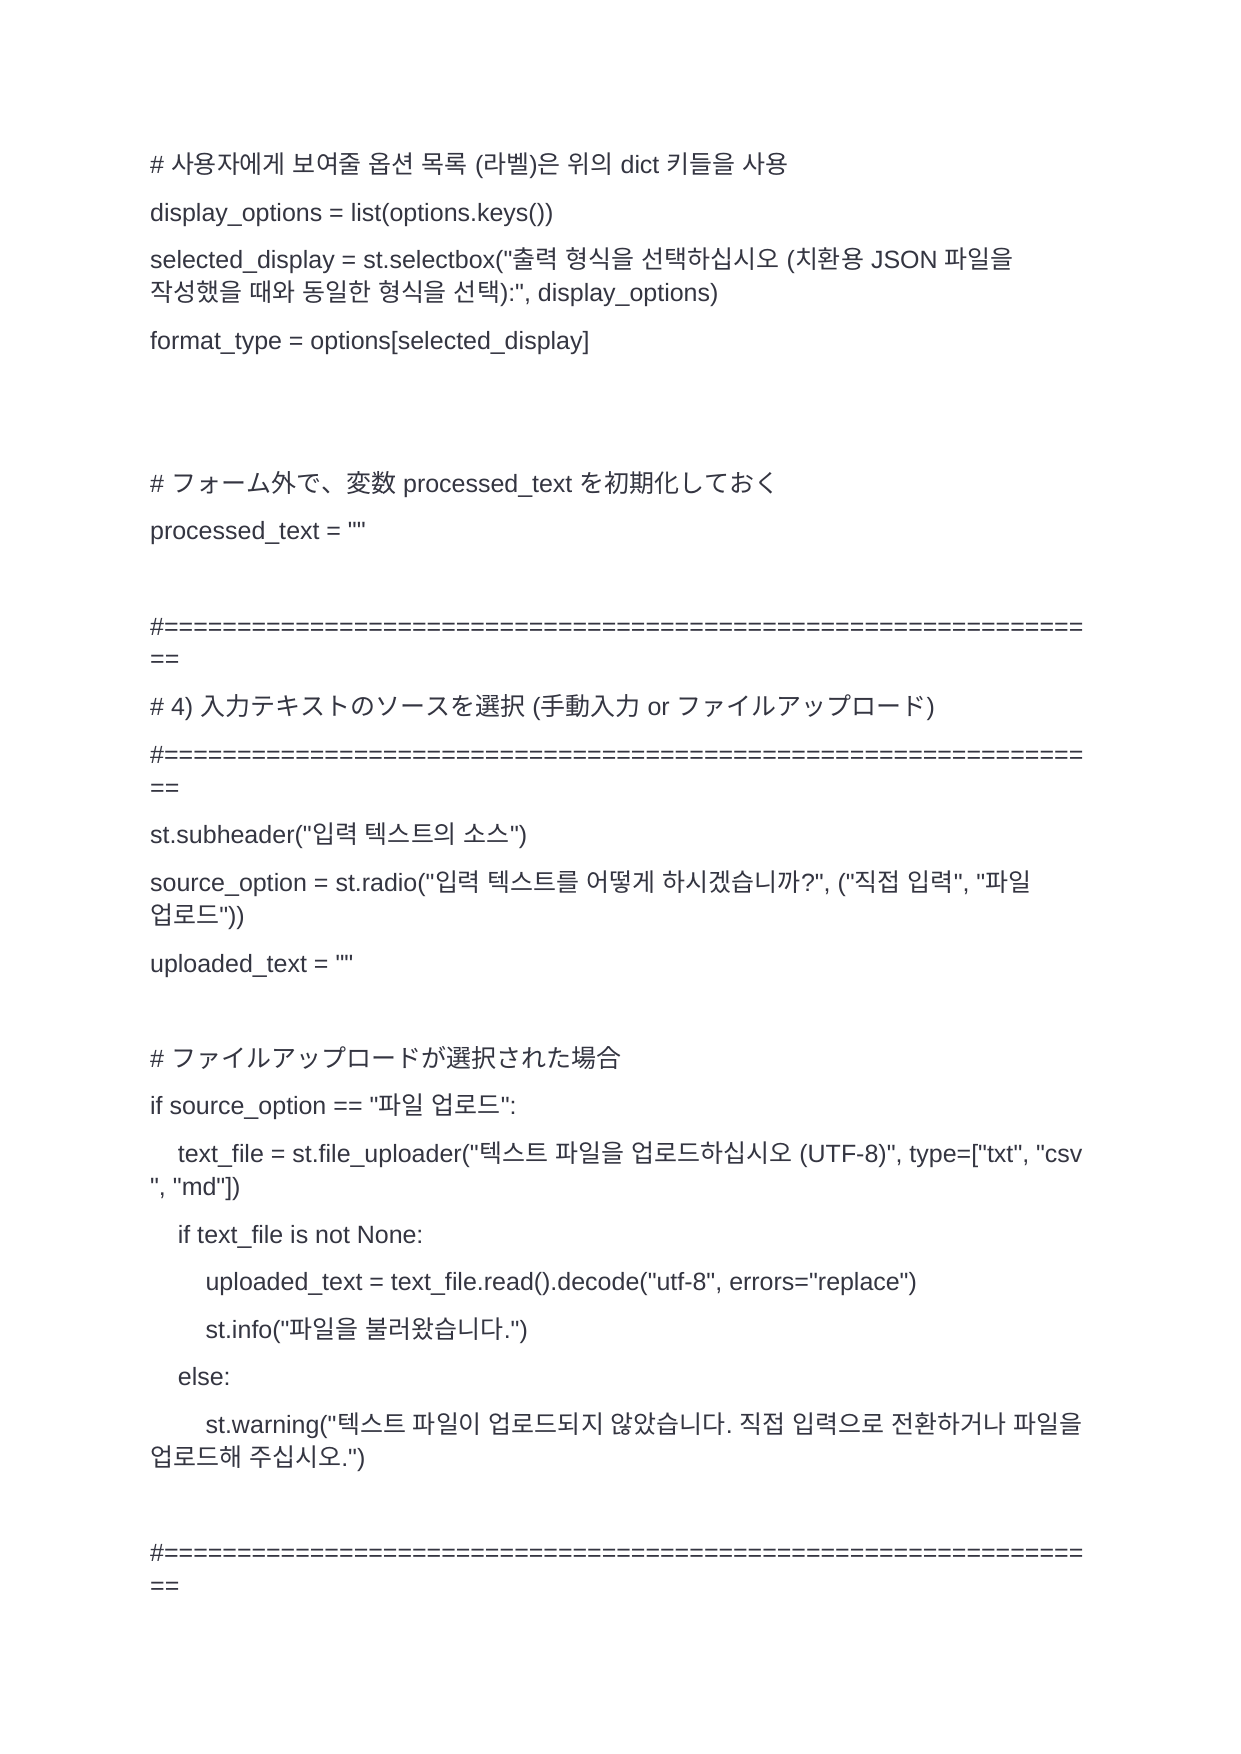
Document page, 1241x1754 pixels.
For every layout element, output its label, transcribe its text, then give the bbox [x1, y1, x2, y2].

text # 4) 入力テキストのソースを選択 (手動入力 or ファイルアップロード) [150, 692, 1090, 721]
text # フォーム外で、変数 processed_text を初期化しておく [150, 469, 1090, 497]
text st.info("파일을 불러왔습니다.") [150, 1315, 1090, 1343]
text source_option = st.radio("입력 텍스트를 어떻게 하시겠습니까?", ("직접 입력", "파일 업로드")) [150, 868, 1090, 930]
text text_file = st.file_uploader("텍스트 파일을 업로드하십시오 (UTF-8)", type=["txt", "csv", "md"]) [150, 1139, 1090, 1201]
text #================================================================= [150, 740, 1090, 801]
text #================================================================= [150, 611, 1090, 673]
text uploaded_text = "" [150, 948, 1090, 977]
text display_options = list(options.keys()) [150, 198, 1090, 226]
text format_type = options[selected_display] [150, 326, 1090, 354]
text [150, 1538, 1090, 1600]
text st.subheader("입력 텍스트의 소스") [150, 820, 1090, 849]
text if text_file is not None: [150, 1219, 1090, 1248]
text st.warning("텍스트 파일이 업로드되지 않았습니다. 직접 입력으로 전환하거나 파일을 업로드해 주십시오.") [150, 1410, 1090, 1472]
text # 사용자에게 보여줄 옵션 목록 (라벨)은 위의 dict 키들을 사용 [150, 150, 1090, 179]
text selected_display = st.selectbox("출력 형식을 선택하십시오 (치환용 JSON 파일을 작성했을 때와 동일한 형식을 선택):", display_options) [150, 245, 1090, 307]
text # ファイルアップロードが選択された場合 [150, 1044, 1090, 1072]
text uploaded_text = text_file.read().decode("utf-8", errors="replace") [150, 1267, 1090, 1296]
text processed_text = "" [150, 516, 1090, 545]
text else: [150, 1362, 1090, 1391]
text if source_option == "파일 업로드": [150, 1091, 1090, 1120]
